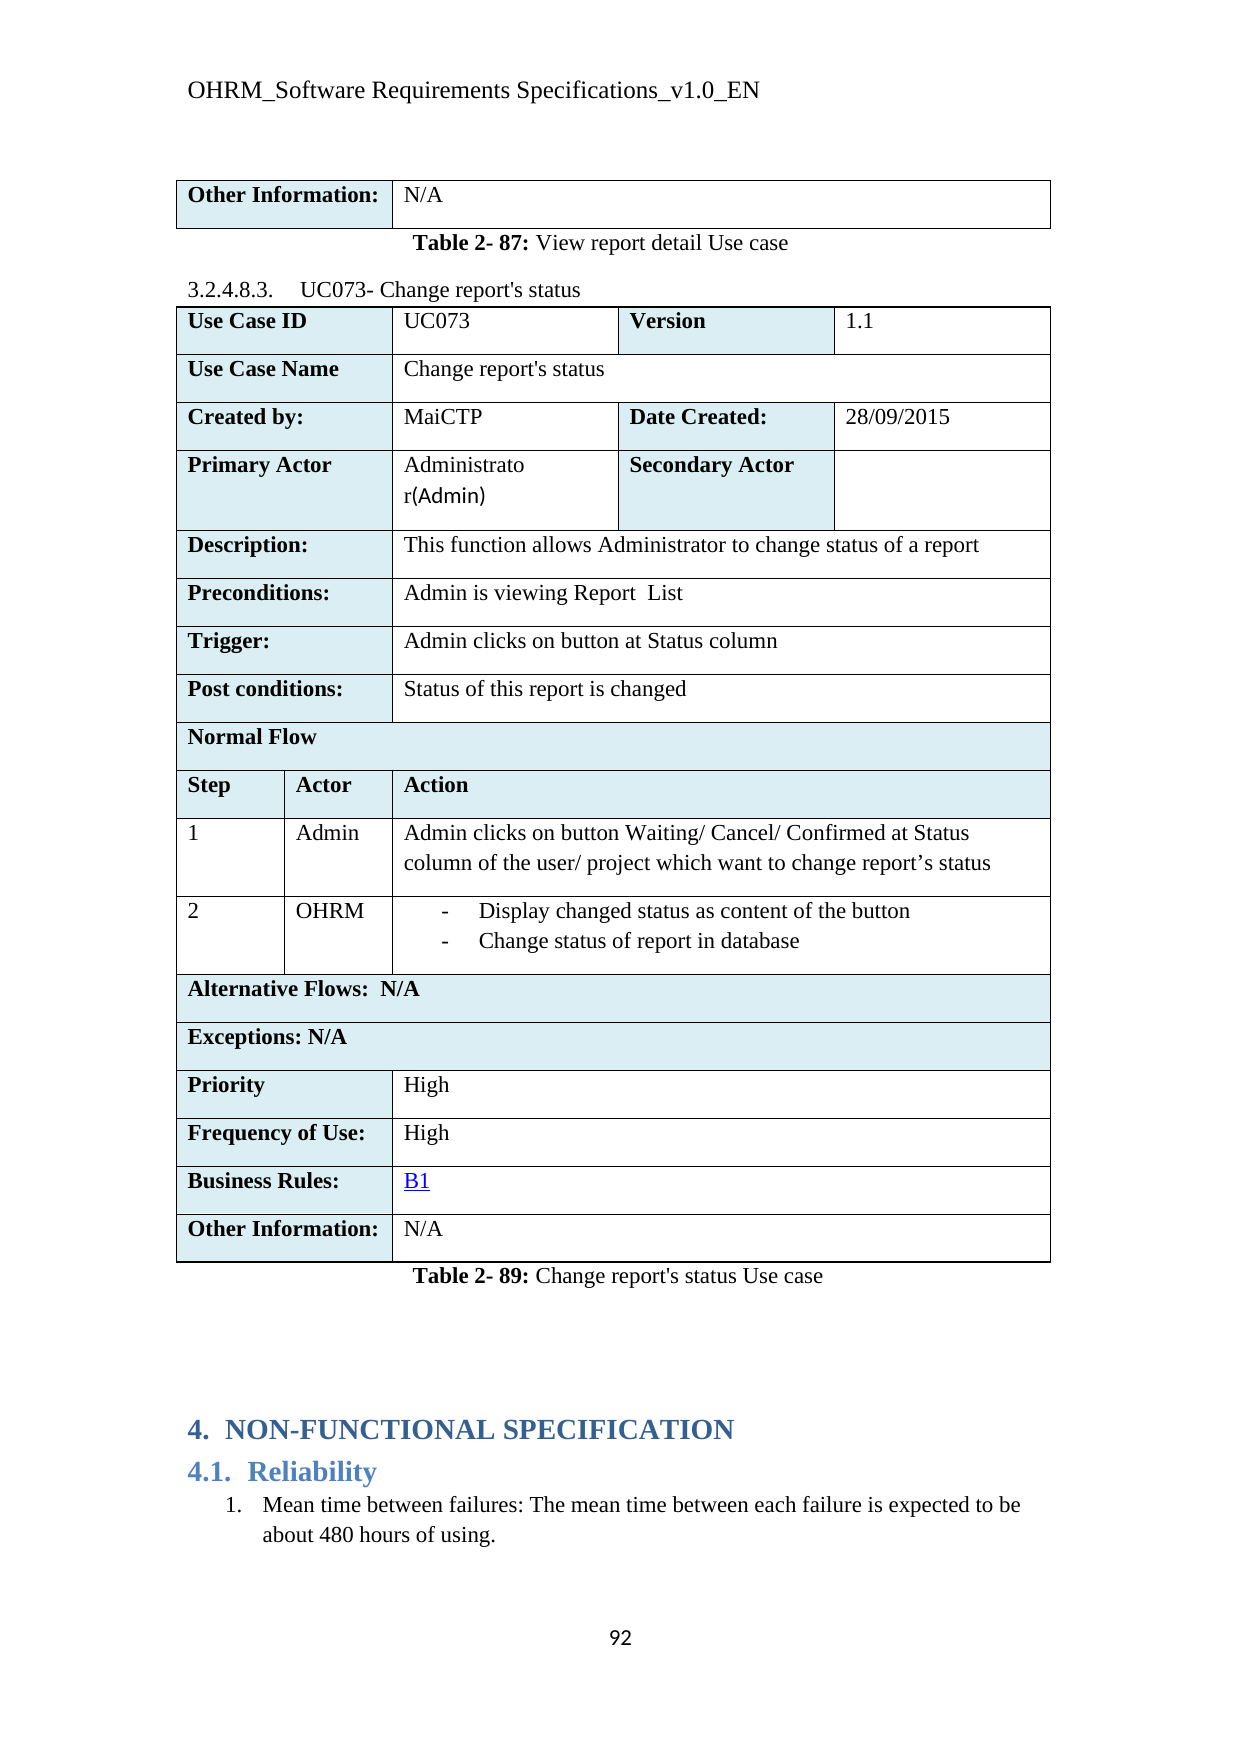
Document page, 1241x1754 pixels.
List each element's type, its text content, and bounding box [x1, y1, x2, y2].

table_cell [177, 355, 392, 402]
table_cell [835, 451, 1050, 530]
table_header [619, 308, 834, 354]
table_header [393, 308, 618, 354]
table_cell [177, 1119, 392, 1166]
subtitle NON-FUNCTIONAL SPECIFICATION [187, 1412, 1053, 1445]
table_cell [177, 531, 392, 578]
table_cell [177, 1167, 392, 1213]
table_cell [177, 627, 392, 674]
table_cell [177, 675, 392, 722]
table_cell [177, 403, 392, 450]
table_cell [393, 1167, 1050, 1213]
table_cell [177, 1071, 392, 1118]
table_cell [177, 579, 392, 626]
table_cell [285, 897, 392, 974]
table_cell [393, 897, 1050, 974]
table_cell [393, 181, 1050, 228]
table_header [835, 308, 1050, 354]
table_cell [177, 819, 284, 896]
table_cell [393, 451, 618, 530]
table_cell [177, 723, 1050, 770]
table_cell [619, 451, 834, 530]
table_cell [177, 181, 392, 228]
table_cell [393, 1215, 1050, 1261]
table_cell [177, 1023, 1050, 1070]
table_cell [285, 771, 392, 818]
text Table 2- 87: View report detail Use case [337, 229, 1053, 255]
list Mean time between failures: The mean time between each failure is expected to be about 480 hours of using. [225, 1491, 1053, 1547]
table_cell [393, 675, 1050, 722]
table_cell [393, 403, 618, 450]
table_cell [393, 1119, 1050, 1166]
text Table 2- 89: Change report's status Use case [337, 1262, 1053, 1289]
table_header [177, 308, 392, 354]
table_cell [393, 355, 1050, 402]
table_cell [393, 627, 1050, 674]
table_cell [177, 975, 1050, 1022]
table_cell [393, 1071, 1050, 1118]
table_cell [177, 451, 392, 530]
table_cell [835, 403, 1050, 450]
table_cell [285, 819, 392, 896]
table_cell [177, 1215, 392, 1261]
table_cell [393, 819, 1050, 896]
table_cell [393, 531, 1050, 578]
subtitle Reliability [187, 1454, 1053, 1488]
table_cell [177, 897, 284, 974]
subtitle UC073- Change report's status [187, 276, 1053, 302]
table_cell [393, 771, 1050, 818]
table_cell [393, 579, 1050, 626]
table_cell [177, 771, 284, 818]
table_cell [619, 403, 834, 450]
